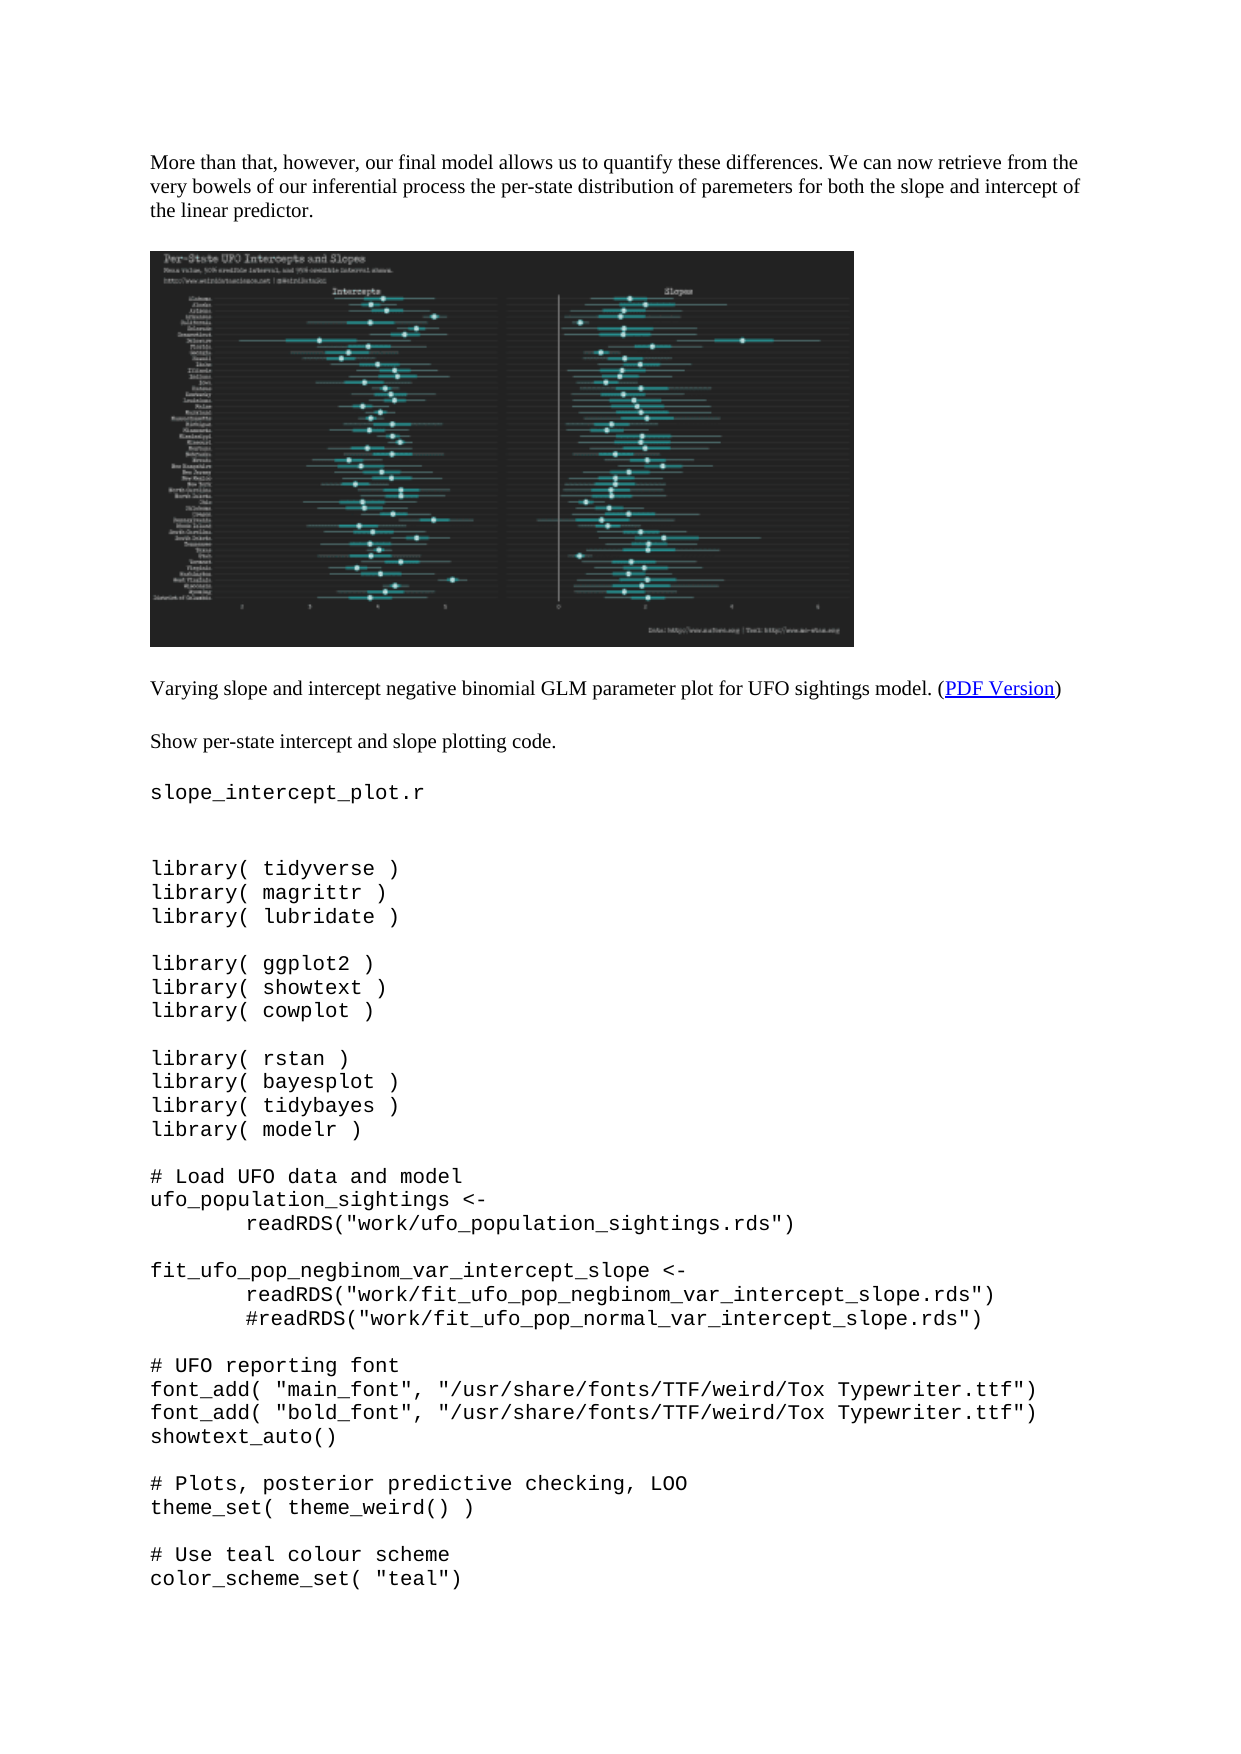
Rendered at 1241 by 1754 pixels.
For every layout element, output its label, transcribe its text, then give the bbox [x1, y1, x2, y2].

text readRDS("work/ufo_population_sightings.rds") [150, 1213, 1090, 1237]
text slope_intercept_plot.r [150, 782, 1090, 806]
text library( cowplot ) [150, 1000, 1090, 1024]
text library( magrittr ) [150, 882, 1090, 906]
text library( bayesplot ) [150, 1071, 1090, 1095]
text library( lubridate ) [150, 906, 1090, 929]
text color_scheme_set( "teal") [150, 1568, 1090, 1591]
text library( modelr ) [150, 1118, 1090, 1142]
text fit_ufo_pop_negbinom_var_intercept_slope <- [150, 1260, 1090, 1284]
text # UFO reporting font [150, 1355, 1090, 1379]
text font_add( "bold_font", "/usr/share/fonts/TTF/weird/Tox Typewriter.ttf") [150, 1402, 1090, 1426]
text ufo_population_sightings <- [150, 1189, 1090, 1213]
text Varying slope and intercept negative binomial GLM parameter plot for UFO sightings model. (PDF Version) [150, 676, 1090, 699]
text library( tidybayes ) [150, 1095, 1090, 1118]
text showtext_auto() [150, 1426, 1090, 1449]
picture [150, 251, 854, 647]
text readRDS("work/fit_ufo_pop_negbinom_var_intercept_slope.rds") [150, 1284, 1090, 1308]
text library( showtext ) [150, 977, 1090, 1000]
text theme_set( theme_weird() ) [150, 1497, 1090, 1521]
text # Plots, posterior predictive checking, LOO [150, 1473, 1090, 1497]
text library( tidyverse ) [150, 858, 1090, 882]
text Show per-state intercept and slope plotting code. [150, 729, 1090, 753]
text # Use teal colour scheme [150, 1544, 1090, 1568]
text library( rstan ) [150, 1048, 1090, 1071]
text #readRDS("work/fit_ufo_pop_normal_var_intercept_slope.rds") [150, 1308, 1090, 1331]
text library( ggplot2 ) [150, 953, 1090, 977]
text # Load UFO data and model [150, 1166, 1090, 1189]
text font_add( "main_font", "/usr/share/fonts/TTF/weird/Tox Typewriter.ttf") [150, 1379, 1090, 1402]
